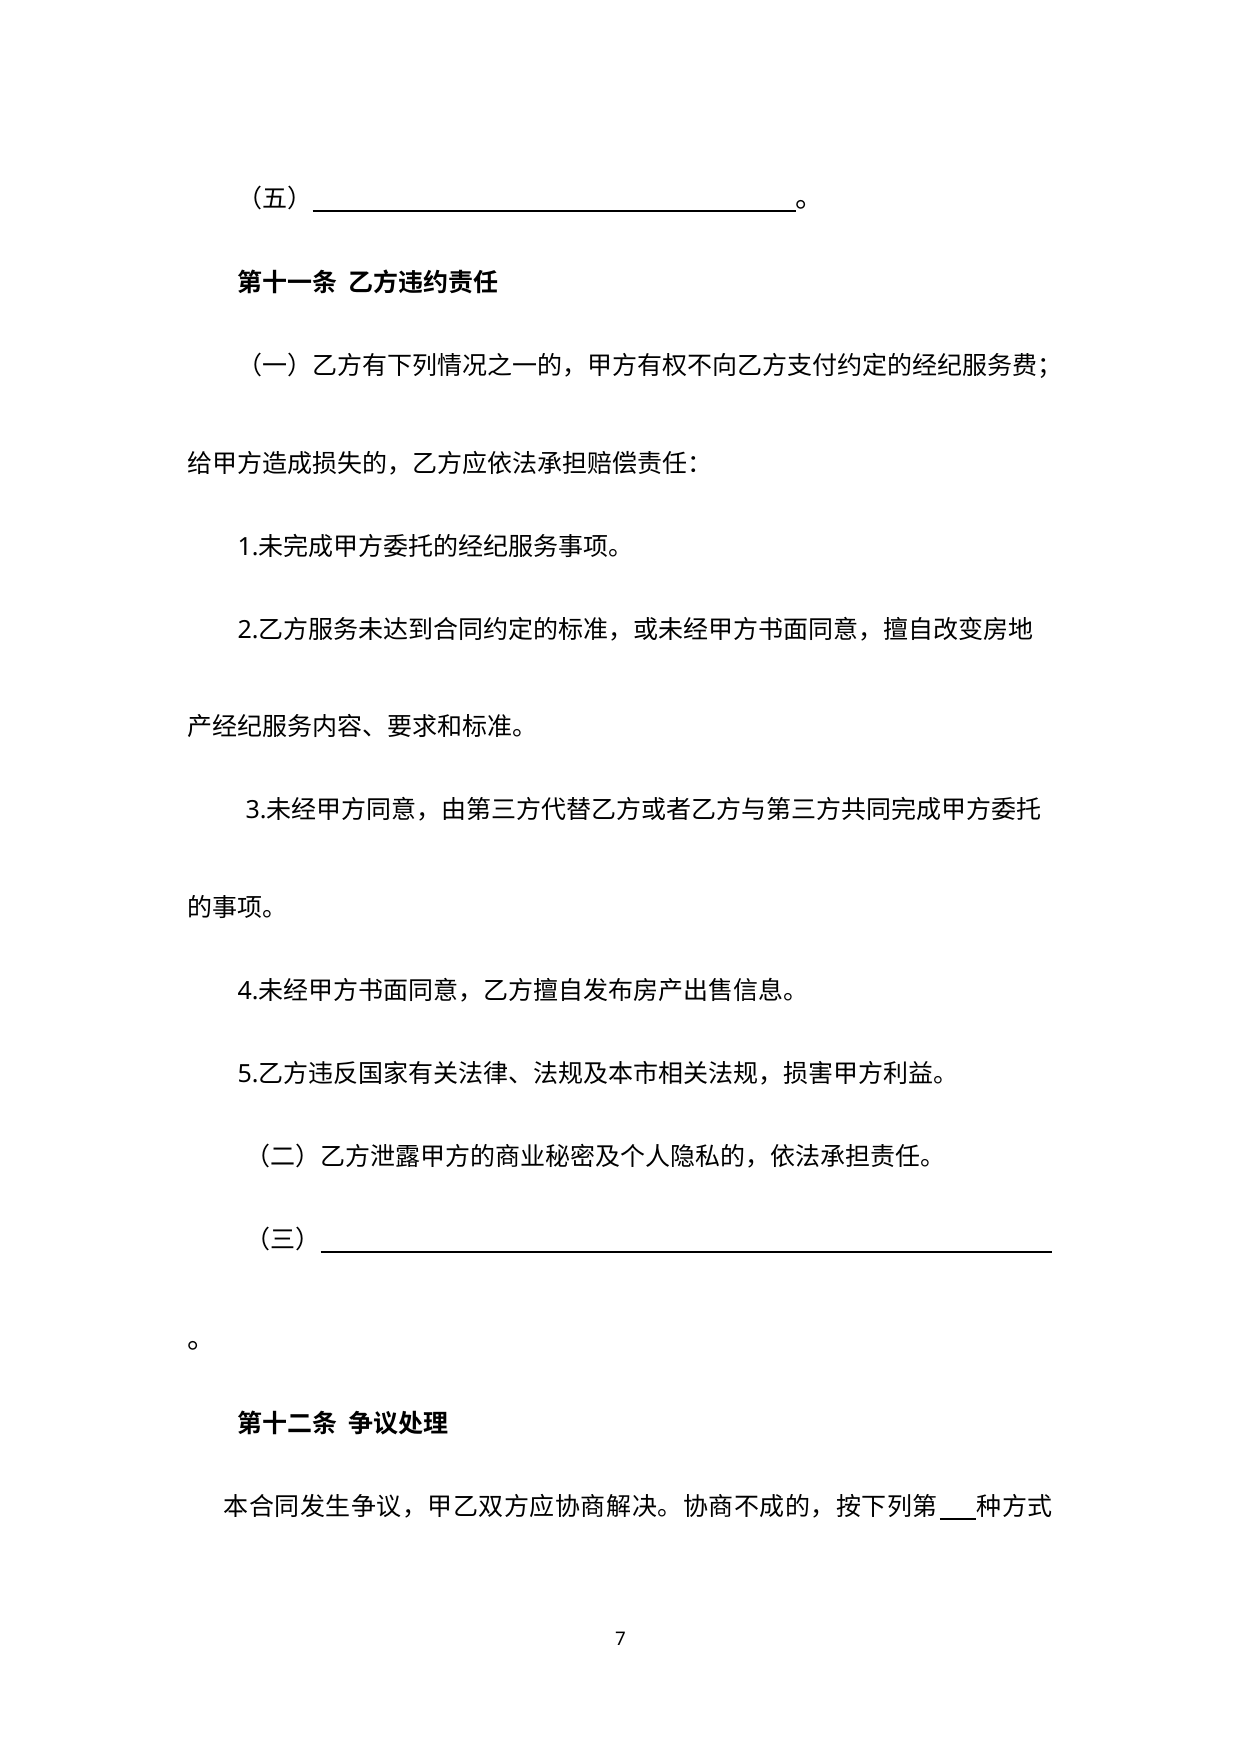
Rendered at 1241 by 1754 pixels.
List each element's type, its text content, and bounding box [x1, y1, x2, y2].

text 1.未完成甲方委托的经纪服务事项。 [187, 512, 1053, 577]
text 第十一条 乙方违约责任 [187, 248, 1053, 313]
text 5.乙方违反国家有关法律、法规及本市相关法规，损害甲方利益。 [187, 1039, 1053, 1104]
text （五） 。 [187, 162, 1053, 227]
text 2.乙方服务未达到合同约定的标准，或未经甲方书面同意，擅自改变房地产经纪服务内容、要求和标准。 [187, 595, 1053, 757]
text （一）乙方有下列情况之一的，甲方有权不向乙方支付约定的经纪服务费；给甲方造成损失的，乙方应依法承担赔偿责任： [187, 331, 1053, 494]
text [198, 1472, 1053, 1537]
text （二）乙方泄露甲方的商业秘密及个人隐私的，依法承担责任。 [187, 1122, 1053, 1187]
text 4.未经甲方书面同意，乙方擅自发布房产出售信息。 [187, 956, 1053, 1021]
text 第十二条 争议处理 [187, 1389, 1053, 1454]
text 3.未经甲方同意，由第三方代替乙方或者乙方与第三方共同完成甲方委托的事项。 [187, 776, 1053, 938]
text （三） 。 [187, 1206, 1053, 1368]
